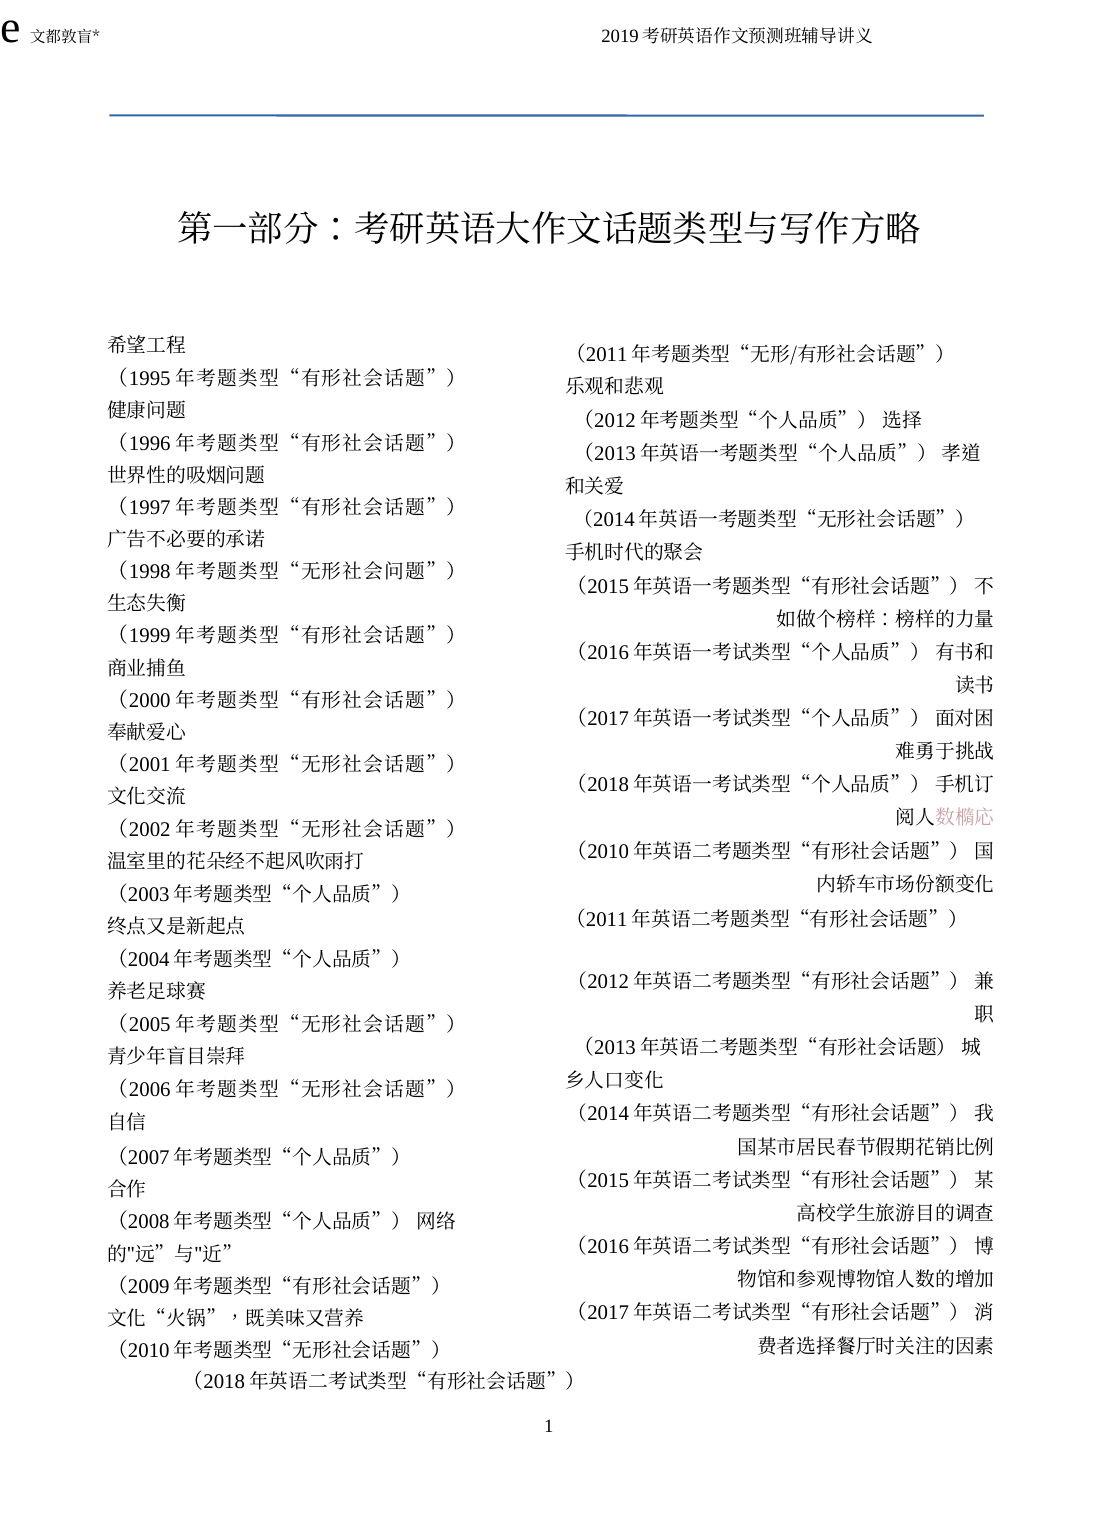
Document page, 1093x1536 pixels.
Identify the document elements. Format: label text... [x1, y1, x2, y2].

text （2015年英语一考题类型“有形社会话题”） 不如做个榜样：榜样的力量 [178, 566, 994, 633]
text （2016年英语一考试类型“个人品质”） 有书和读书 [178, 633, 994, 699]
text （2013年英语二考题类型“有形社会话题） 城乡人口变化 [182, 1028, 994, 1094]
text （2010年英语二考题类型“有形社会话题”） 国内轿车市场份额变化 [178, 831, 994, 898]
text （2013年英语一考题类型“个人品质”） 孝道和关爱 [182, 434, 994, 500]
text （2018年英语二考试类型“有形社会话题”） [103, 1364, 994, 1394]
text （2014年英语二考题类型“有形社会话题”） 我国某市居民春节假期花销比例 [178, 1094, 994, 1161]
text （2011年考题类型“无形/有形社会话题”） [103, 334, 994, 368]
text 乐观和悲观 [103, 368, 994, 401]
subtitle 第一部分：考研英语大作文话题类型与写作方略 [103, 200, 994, 251]
text （2015年英语二考试类型“有形社会话题”） 某高校学生旅游目的调查 [178, 1161, 994, 1227]
text （2017年英语一考试类型“个人品质”） 面对困难勇于挑战 [178, 699, 994, 765]
text （2012年英语二考题类型“有形社会话题”） 兼职 [178, 962, 994, 1028]
text （2016年英语二考试类型“有形社会话题”） 博物馆和参观博物馆人数的增加 [178, 1227, 994, 1293]
text （2018年英语一考试类型“个人品质”） 手机订阅人数橢応 [178, 765, 994, 831]
text （2017年英语二考试类型“有形社会话题”） 消费者选择餐厅时关注的因素 [178, 1293, 994, 1360]
text （2011年英语二考题类型“有形社会话题”） [103, 903, 994, 933]
text （2012年考题类型“个人品质”） 选择 [182, 401, 994, 434]
text （2014年英语一考题类型“无形社会话题”） 手机时代的聚会 [182, 500, 994, 566]
